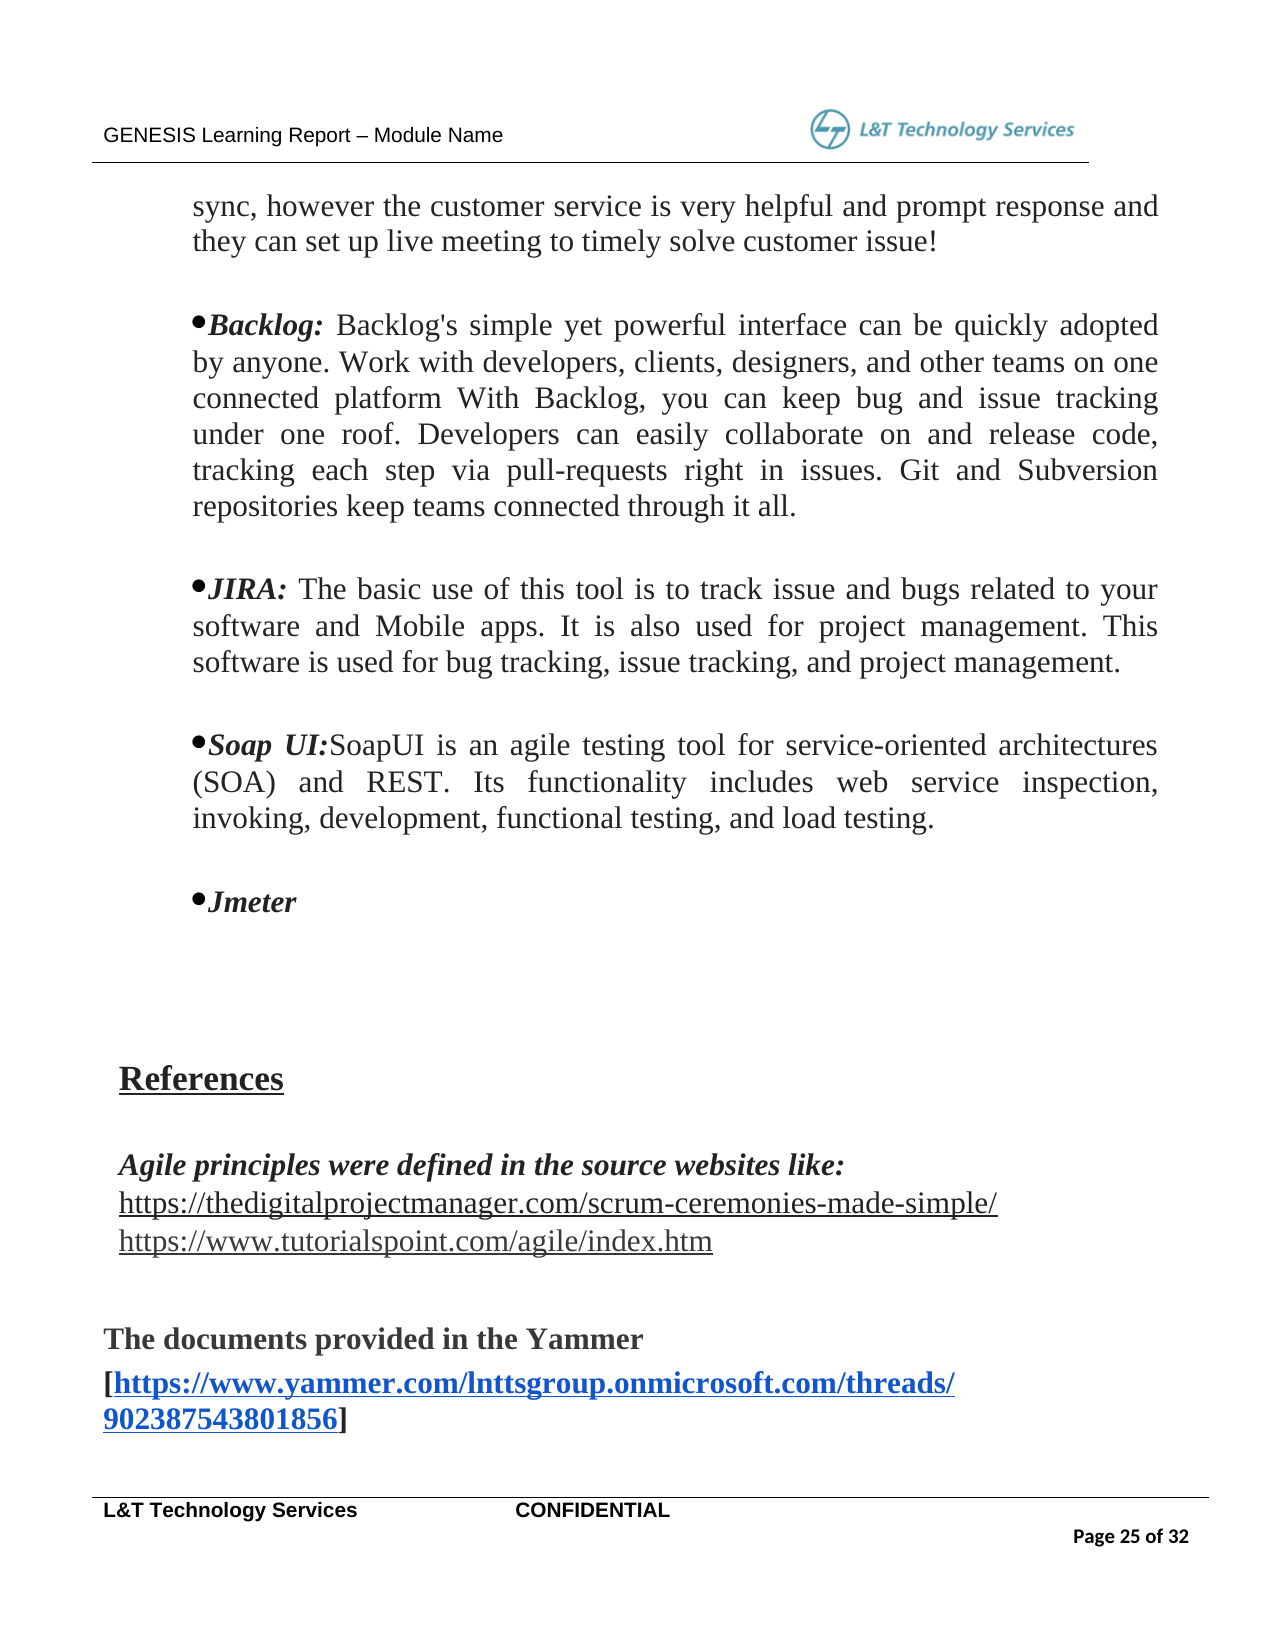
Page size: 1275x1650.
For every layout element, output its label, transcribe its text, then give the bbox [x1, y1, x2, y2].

text [https://www.yammer.com/lnttsgroup.onmicrosoft.com/threads/902387543801856] [103, 1364, 1162, 1436]
list Jmeter [192, 883, 1159, 920]
list Soap UI:SoapUI is an agile testing tool for service-oriented architectures (SOA) and REST. Its functionality includes web service inspection, invoking, development, functional testing, and load testing. [192, 726, 1159, 836]
text The documents provided in the Yammer [103, 1320, 1159, 1356]
text https://thedigitalprojectmanager.com/scrum-ceremonies-made-simple/ [119, 1184, 1159, 1220]
text References [119, 1058, 1159, 1098]
text https://www.tutorialspoint.com/agile/index.htm [119, 1222, 1159, 1258]
list Backlog: Backlog's simple yet powerful interface can be quickly adopted by anyone. Work with developers, clients, designers, and other teams on one connected platform With Backlog, you can keep bug and issue tracking under one roof. Developers can easily collaborate on and release code, tracking each step via pull-requests right in issues. Git and Subversion repositories keep teams connected through it all. [192, 306, 1159, 523]
list JIRA: The basic use of this tool is to track issue and bugs related to your software and Mobile apps. It is also used for project management. This software is used for bug tracking, issue tracking, and project management. [192, 570, 1159, 679]
text Agile principles were defined in the source websites like: [119, 1146, 1159, 1182]
picture [808, 98, 1075, 162]
